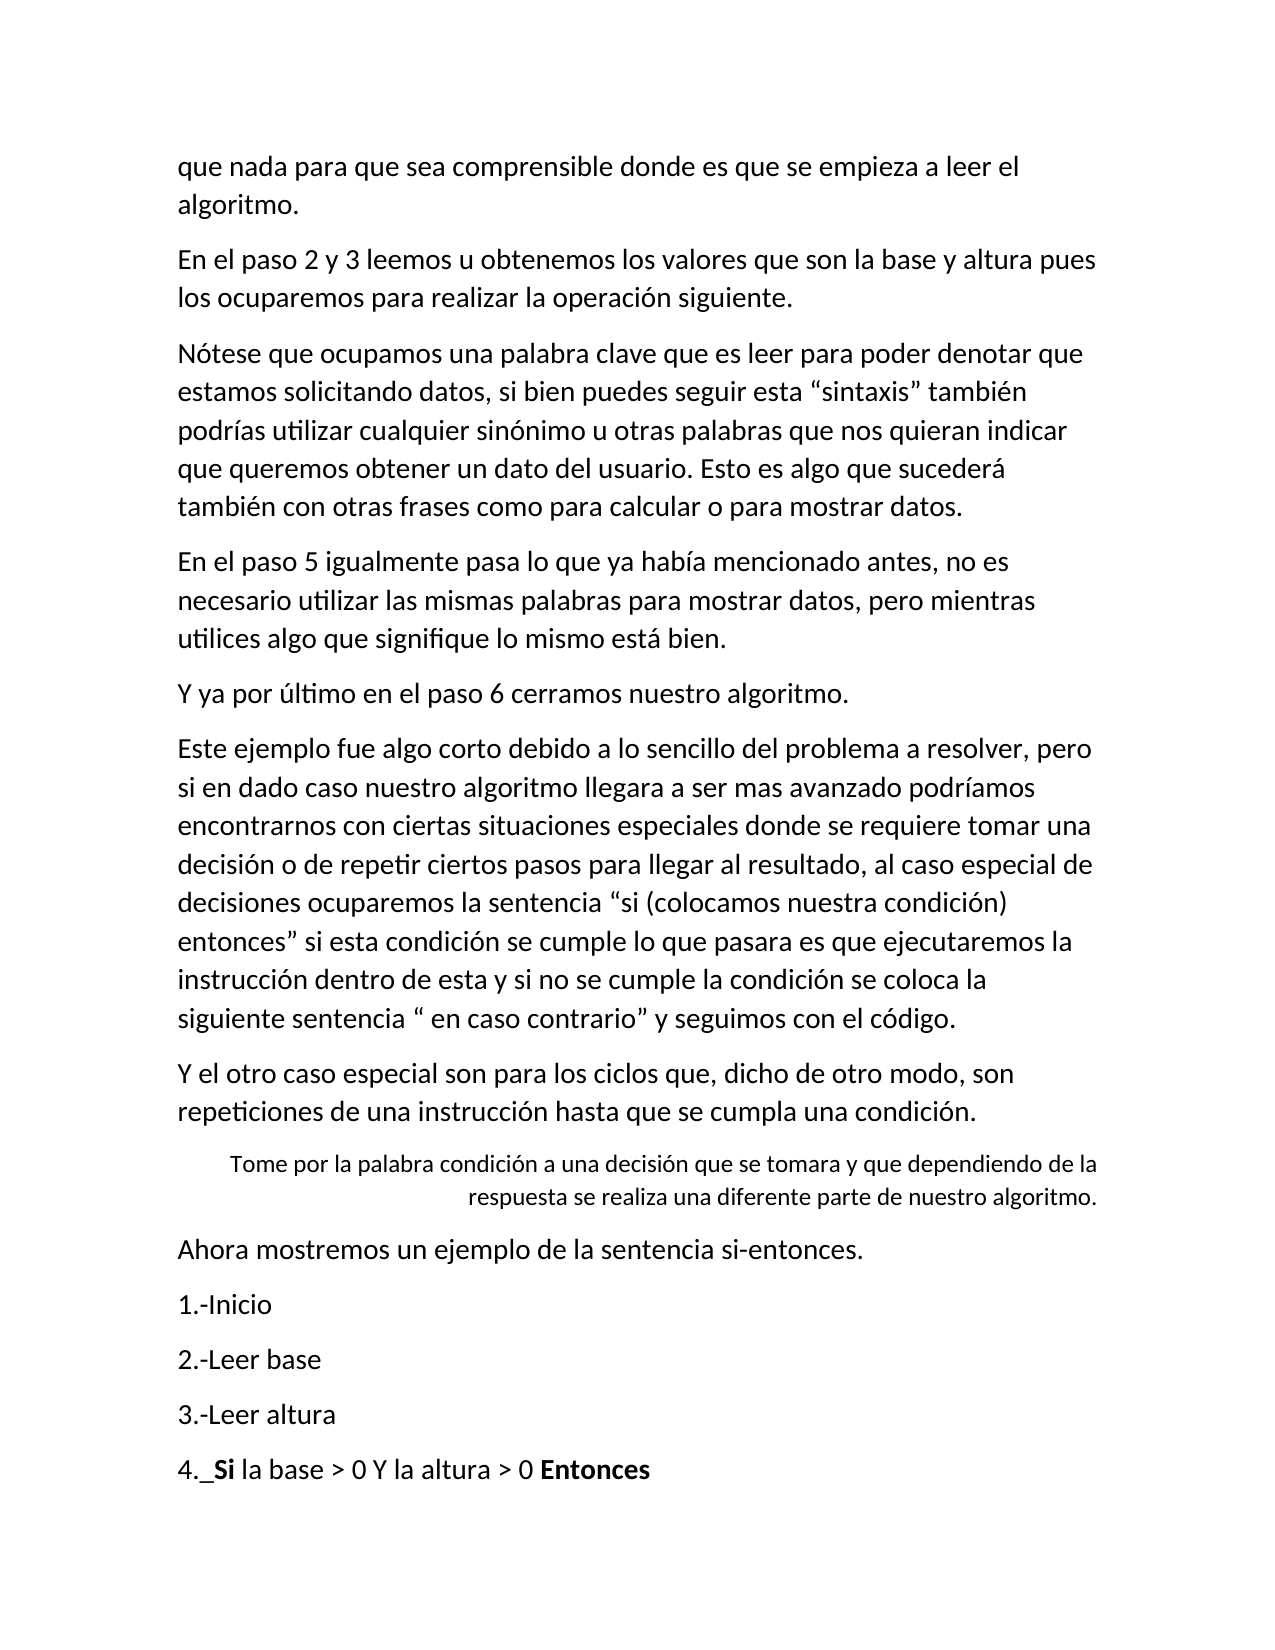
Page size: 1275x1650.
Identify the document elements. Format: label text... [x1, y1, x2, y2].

text Y ya por último en el paso 6 cerramos nuestro algoritmo. [177, 676, 1098, 711]
text Este ejemplo fue algo corto debido a lo sencillo del problema a resolver, pero si en dado caso nuestro algoritmo llegara a ser mas avanzado podríamos encontrarnos con ciertas situaciones especiales donde se requiere tomar una decisión o de repetir ciertos pasos para llegar al resultado, al caso especial de decisiones ocuparemos la sentencia “si (colocamos nuestra condición) entonces” si esta condición se cumple lo que pasara es que ejecutaremos la instrucción dentro de esta y si no se cumple la condición se coloca la siguiente sentencia “ en caso contrario” y seguimos con el código. [177, 731, 1098, 1035]
text 1.-Inicio [177, 1286, 1098, 1322]
text Y el otro caso especial son para los ciclos que, dicho de otro modo, son repeticiones de una instrucción hasta que se cumpla una condición. [177, 1055, 1098, 1129]
text Nótese que ocupamos una palabra clave que es leer para poder denotar que estamos solicitando datos, si bien puedes seguir esta “sintaxis” también podrías utilizar cualquier sinónimo u otras palabras que nos quieran indicar que queremos obtener un dato del usuario. Esto es algo que sucederá también con otras frases como para calcular o para mostrar datos. [177, 335, 1098, 524]
text En el paso 2 y 3 leemos u obtenemos los valores que son la base y altura pues los ocuparemos para realizar la operación siguiente. [177, 241, 1098, 315]
text 2.-Leer base [177, 1341, 1098, 1377]
text En el paso 5 igualmente pasa lo que ya había mencionado antes, no es necesario utilizar las mismas palabras para mostrar datos, pero mientras utilices algo que signifique lo mismo está bien. [177, 543, 1098, 656]
text Ahora mostremos un ejemplo de la sentencia si-entonces. [177, 1231, 1098, 1266]
text 4._Si la base > 0 Y la altura > 0 Entonces [177, 1451, 1098, 1487]
text Tome por la palabra condición a una decisión que se tomara y que dependiendo de la respuesta se realiza una diferente parte de nuestro algoritmo. [177, 1148, 1098, 1212]
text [177, 148, 1098, 222]
text 3.-Leer altura [177, 1396, 1098, 1432]
